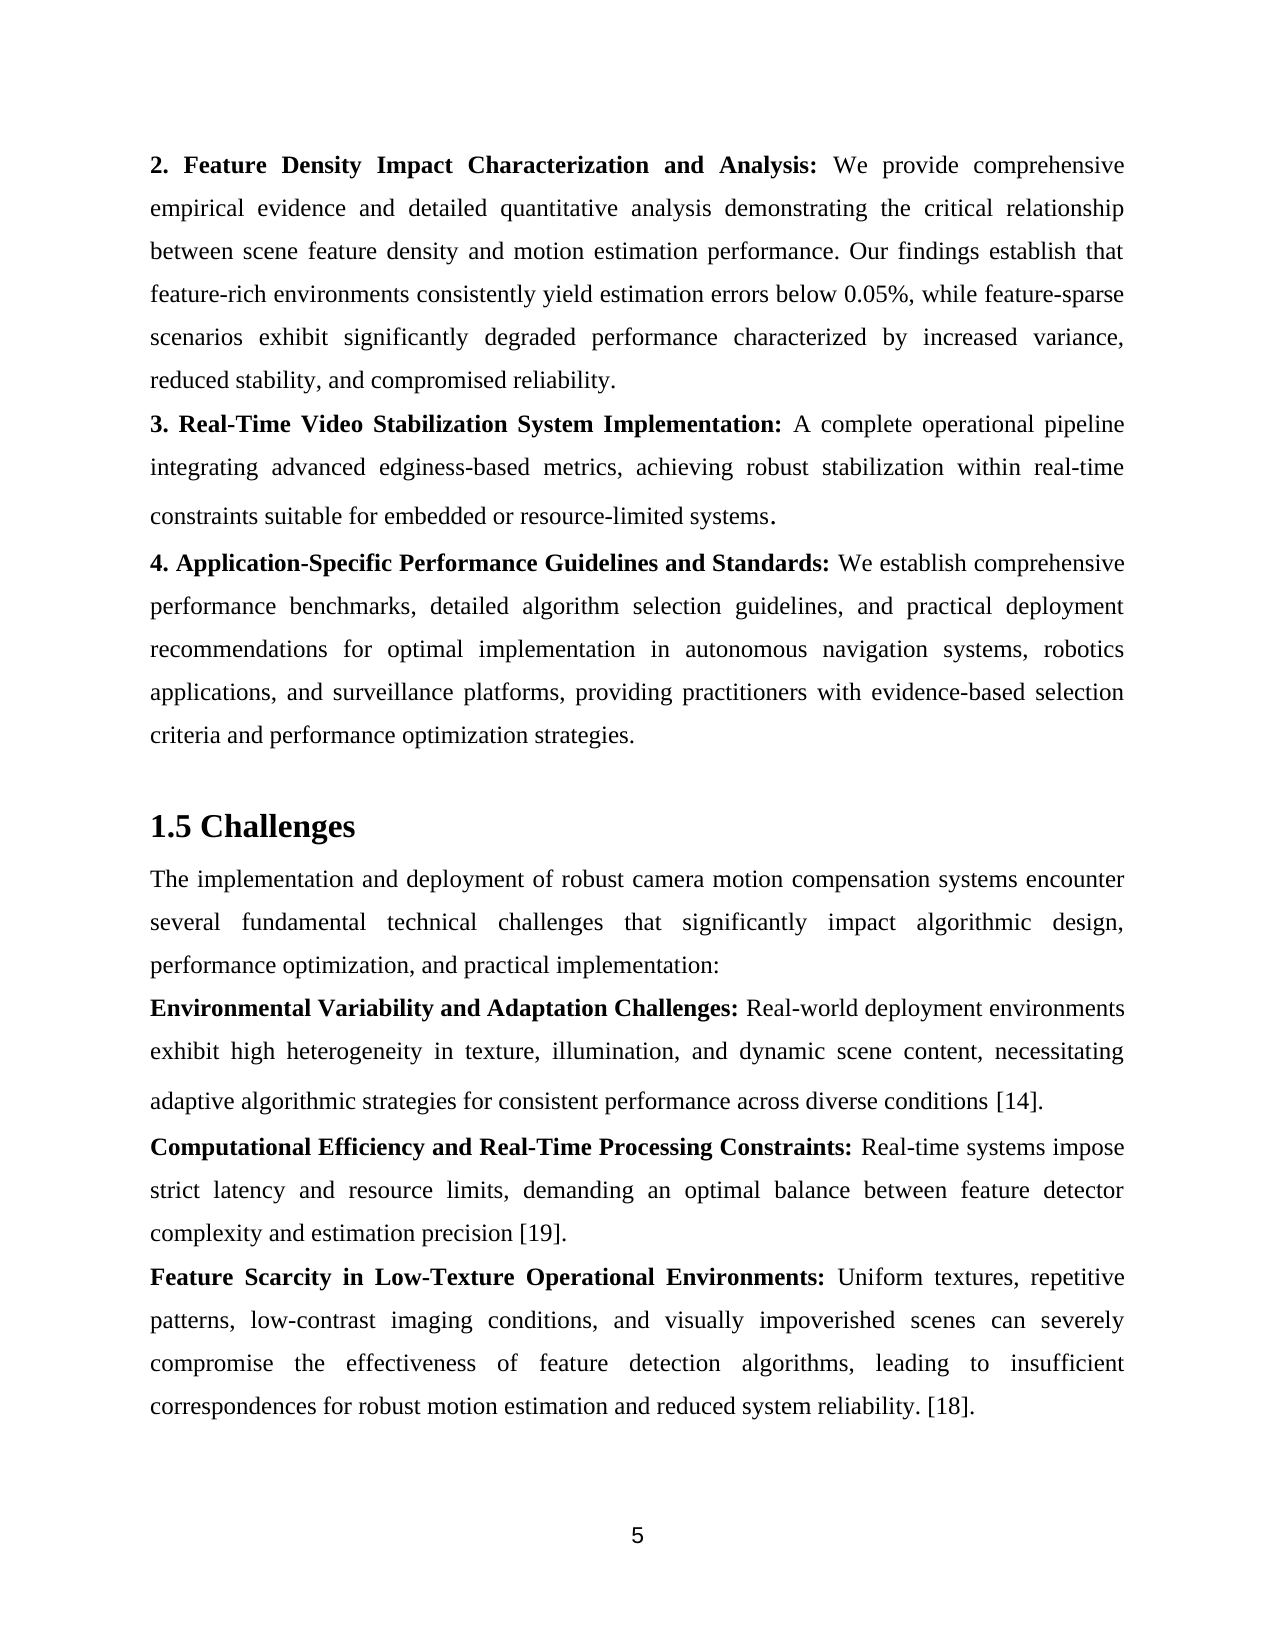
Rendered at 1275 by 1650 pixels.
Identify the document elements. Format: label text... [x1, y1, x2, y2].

text 4. Application-Specific Performance Guidelines and Standards: We establish comprehensive performance benchmarks, detailed algorithm selection guidelines, and practical deployment recommendations for optimal implementation in autonomous navigation systems, robotics applications, and surveillance platforms, providing practitioners with evidence-based selection criteria and performance optimization strategies. [150, 548, 1125, 749]
text The implementation and deployment of robust camera motion compensation systems encounter several fundamental technical challenges that significantly impact algorithmic design, performance optimization, and practical implementation: [150, 864, 1125, 979]
text 3. Real-Time Video Stabilization System Implementation: A complete operational pipeline integrating advanced edginess-based metrics, achieving robust stabilization within real-time constraints suitable for embedded or resource-limited systems. [150, 409, 1125, 531]
subtitle 1.5 Challenges [150, 806, 1125, 845]
text Feature Scarcity in Low-Texture Operational Environments: Uniform textures, repetitive patterns, low-contrast imaging conditions, and visually impoverished scenes can severely compromise the effectiveness of feature detection algorithms, leading to insufficient correspondences for robust motion estimation and reduced system reliability. [18]. [150, 1262, 1125, 1420]
text Computational Efficiency and Real-Time Processing Constraints: Real-time systems impose strict latency and resource limits, demanding an optimal balance between feature detector complexity and estimation precision [19]. [150, 1132, 1125, 1247]
text Environmental Variability and Adaptation Challenges: Real-world deployment environments exhibit high heterogeneity in texture, illumination, and dynamic scene content, necessitating adaptive algorithmic strategies for consistent performance across diverse conditions [14]. [150, 993, 1125, 1116]
text 2. Feature Density Impact Characterization and Analysis: We provide comprehensive empirical evidence and detailed quantitative analysis demonstrating the critical relationship between scene feature density and motion estimation performance. Our findings establish that feature-rich environments consistently yield estimation errors below 0.05%, while feature-sparse scenarios exhibit significantly degraded performance characterized by increased variance, reduced stability, and compromised reliability. [150, 150, 1125, 394]
